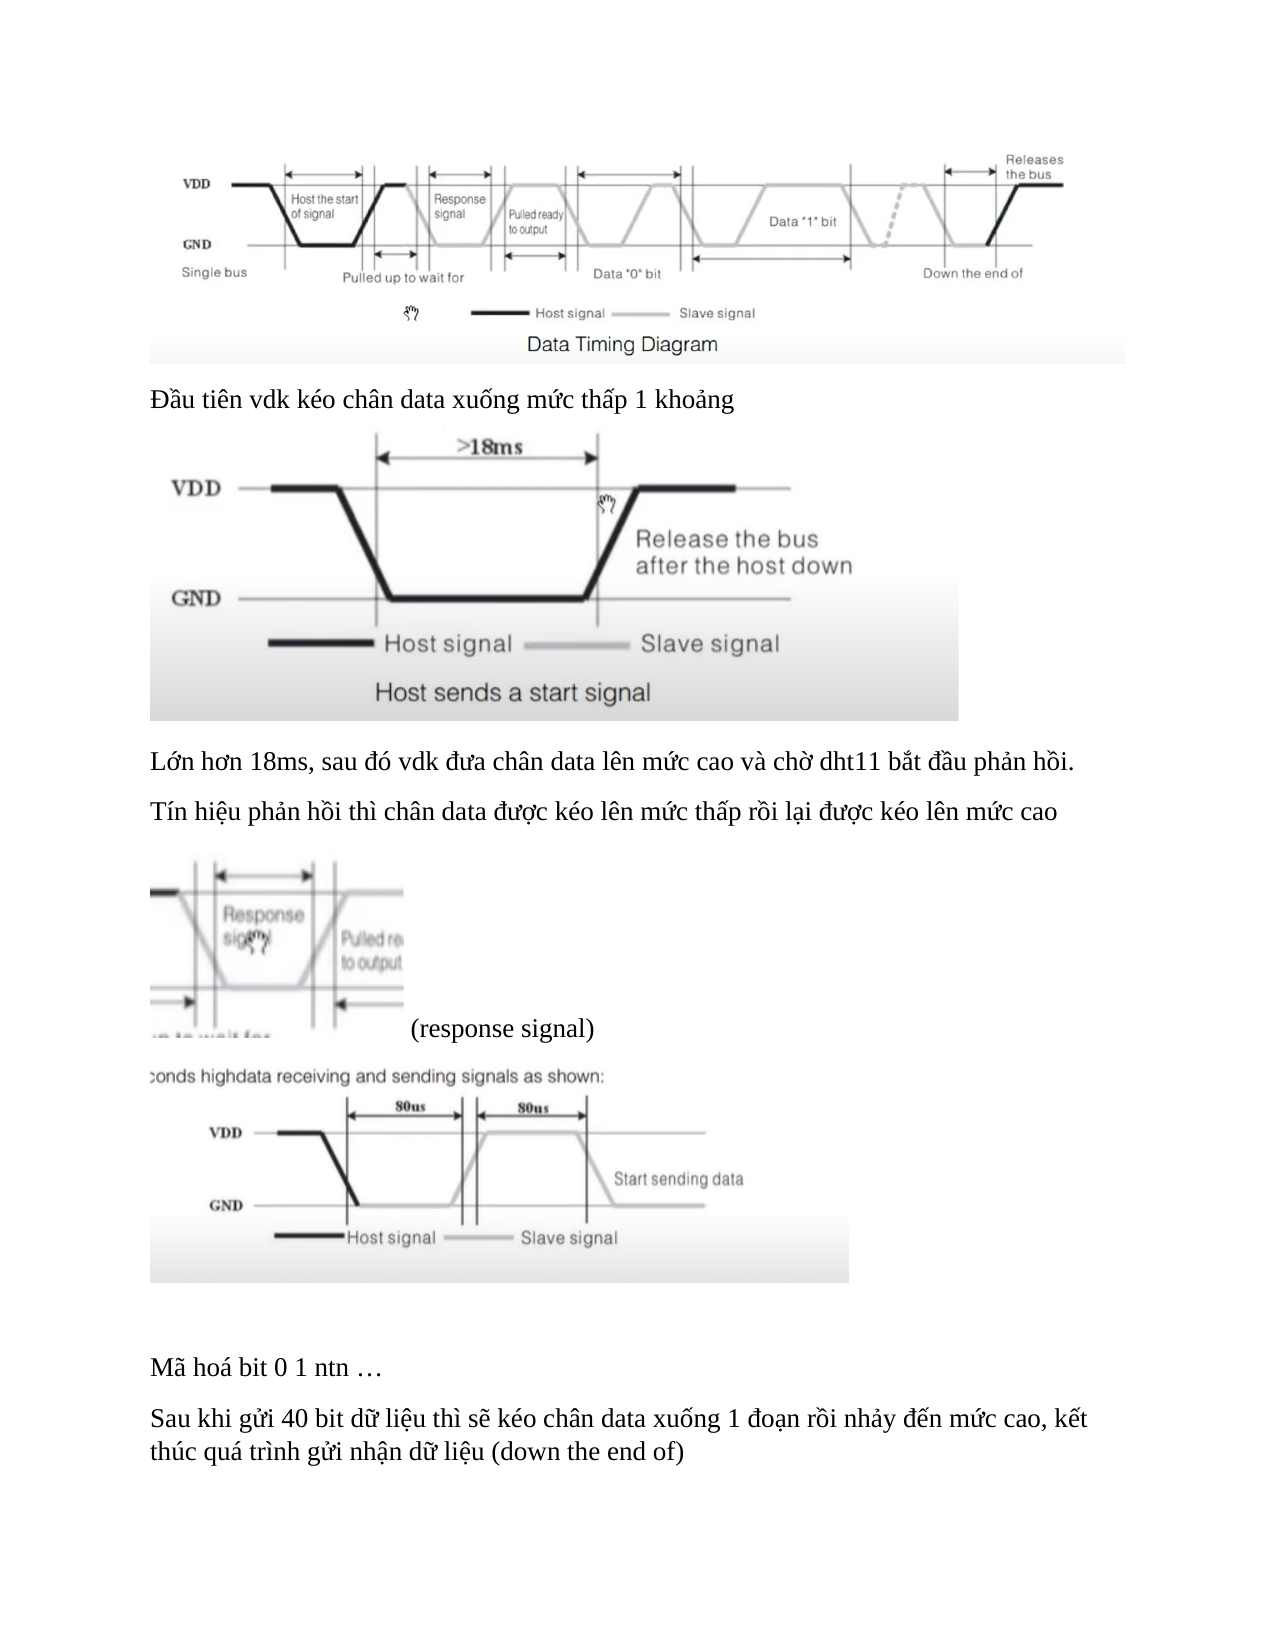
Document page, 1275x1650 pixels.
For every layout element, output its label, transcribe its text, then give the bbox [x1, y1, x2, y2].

text Sau khi gửi 40 bit dữ liệu thì sẽ kéo chân data xuống 1 đoạn rồi nhảy đến mức cao, kết thúc quá trình gửi nhận dữ liệu (down the end of) [150, 1402, 1125, 1466]
picture [150, 1062, 849, 1283]
text Lớn hơn 18ms, sau đó vdk đưa chân data lên mức cao và chờ dht11 bắt đầu phản hồi. [150, 745, 1125, 776]
text Tín hiệu phản hồi thì chân data được kéo lên mức thấp rồi lại được kéo lên mức cao [150, 795, 1125, 826]
text Mã hoá bit 0 1 ntn … [150, 1352, 1125, 1383]
picture [150, 845, 404, 1038]
picture [150, 416, 959, 721]
picture [150, 150, 1125, 364]
